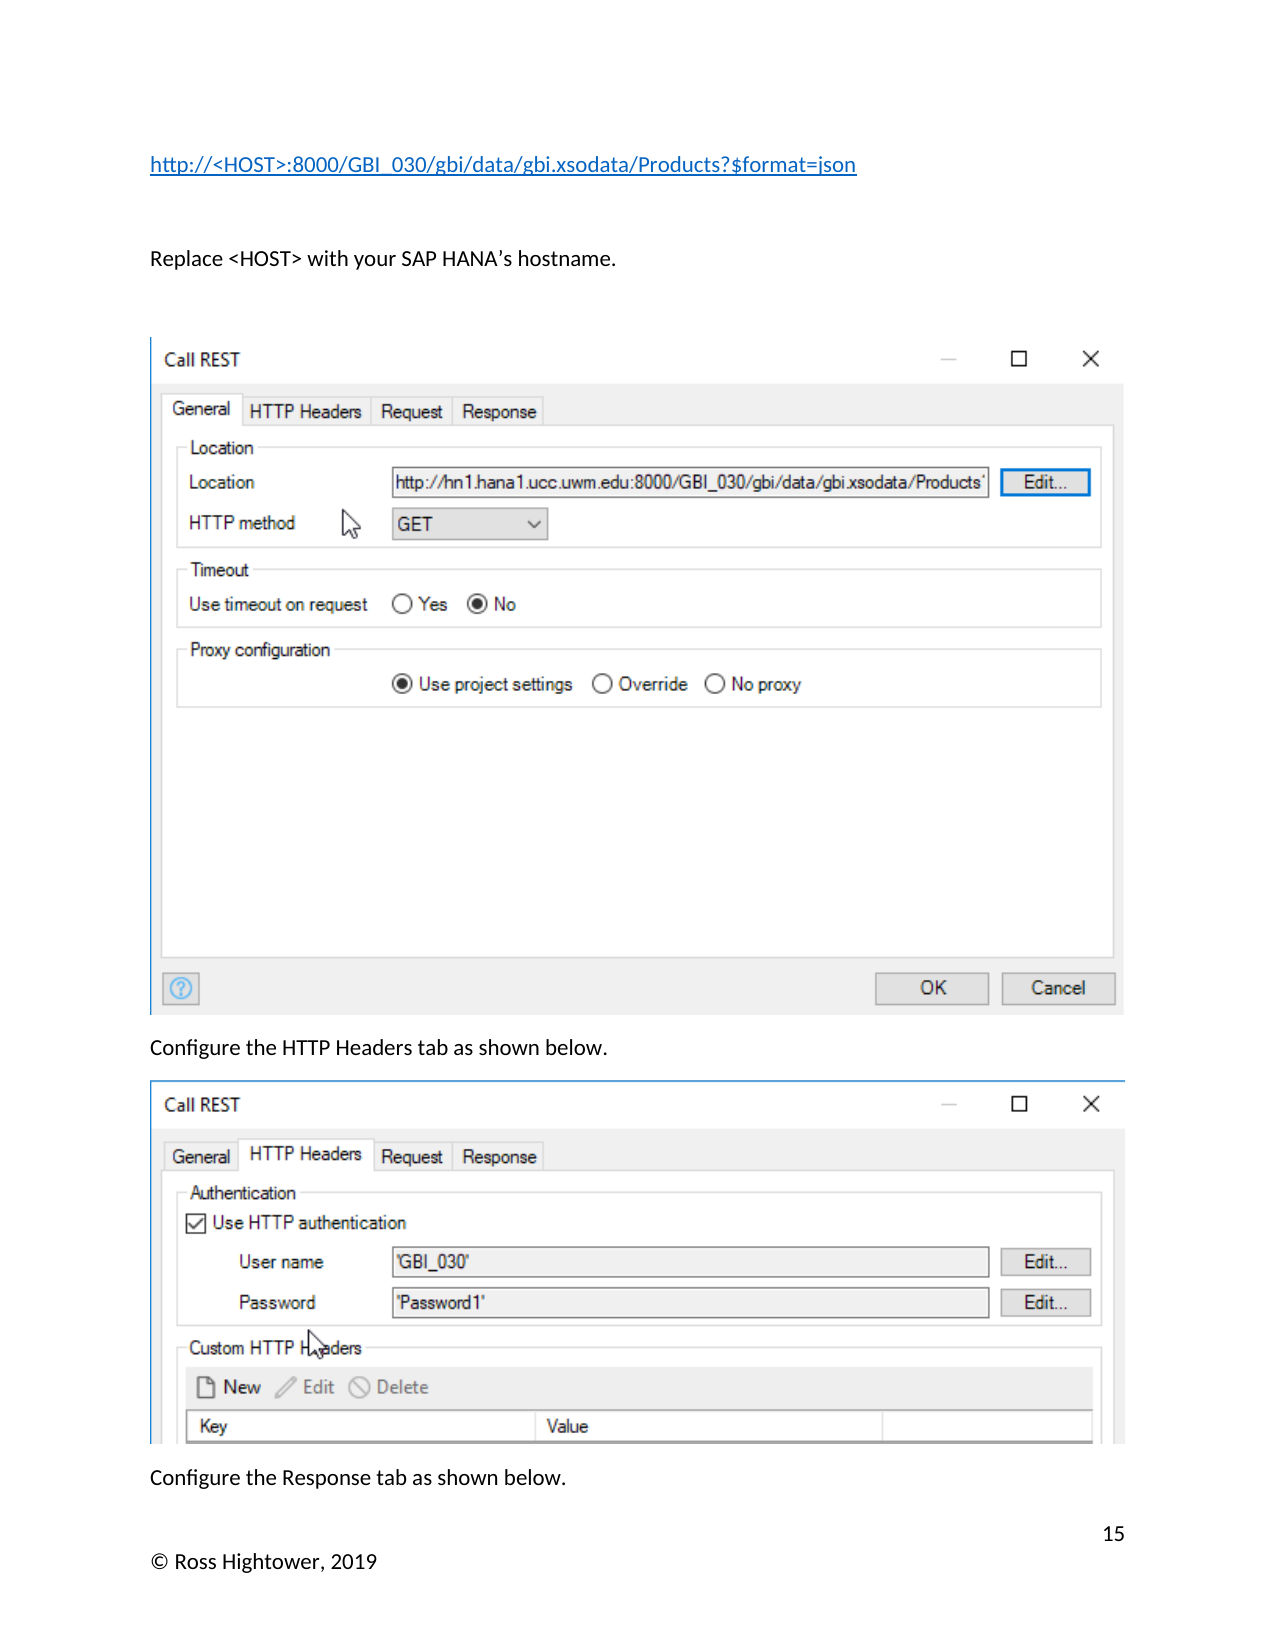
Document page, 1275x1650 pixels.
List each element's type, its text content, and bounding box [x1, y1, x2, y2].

picture [150, 337, 1124, 1015]
picture [150, 1080, 1125, 1444]
text Replace <HOST> with your SAP HANA’s hostname. [150, 244, 1125, 272]
text Configure the HTTP Headers tab as shown below. [150, 1033, 1125, 1061]
text http://<HOST>:8000/GBI_030/gbi/data/gbi.xsodata/Products?$format=json [150, 150, 1125, 178]
text Configure the Response tab as shown below. [150, 1463, 1125, 1491]
